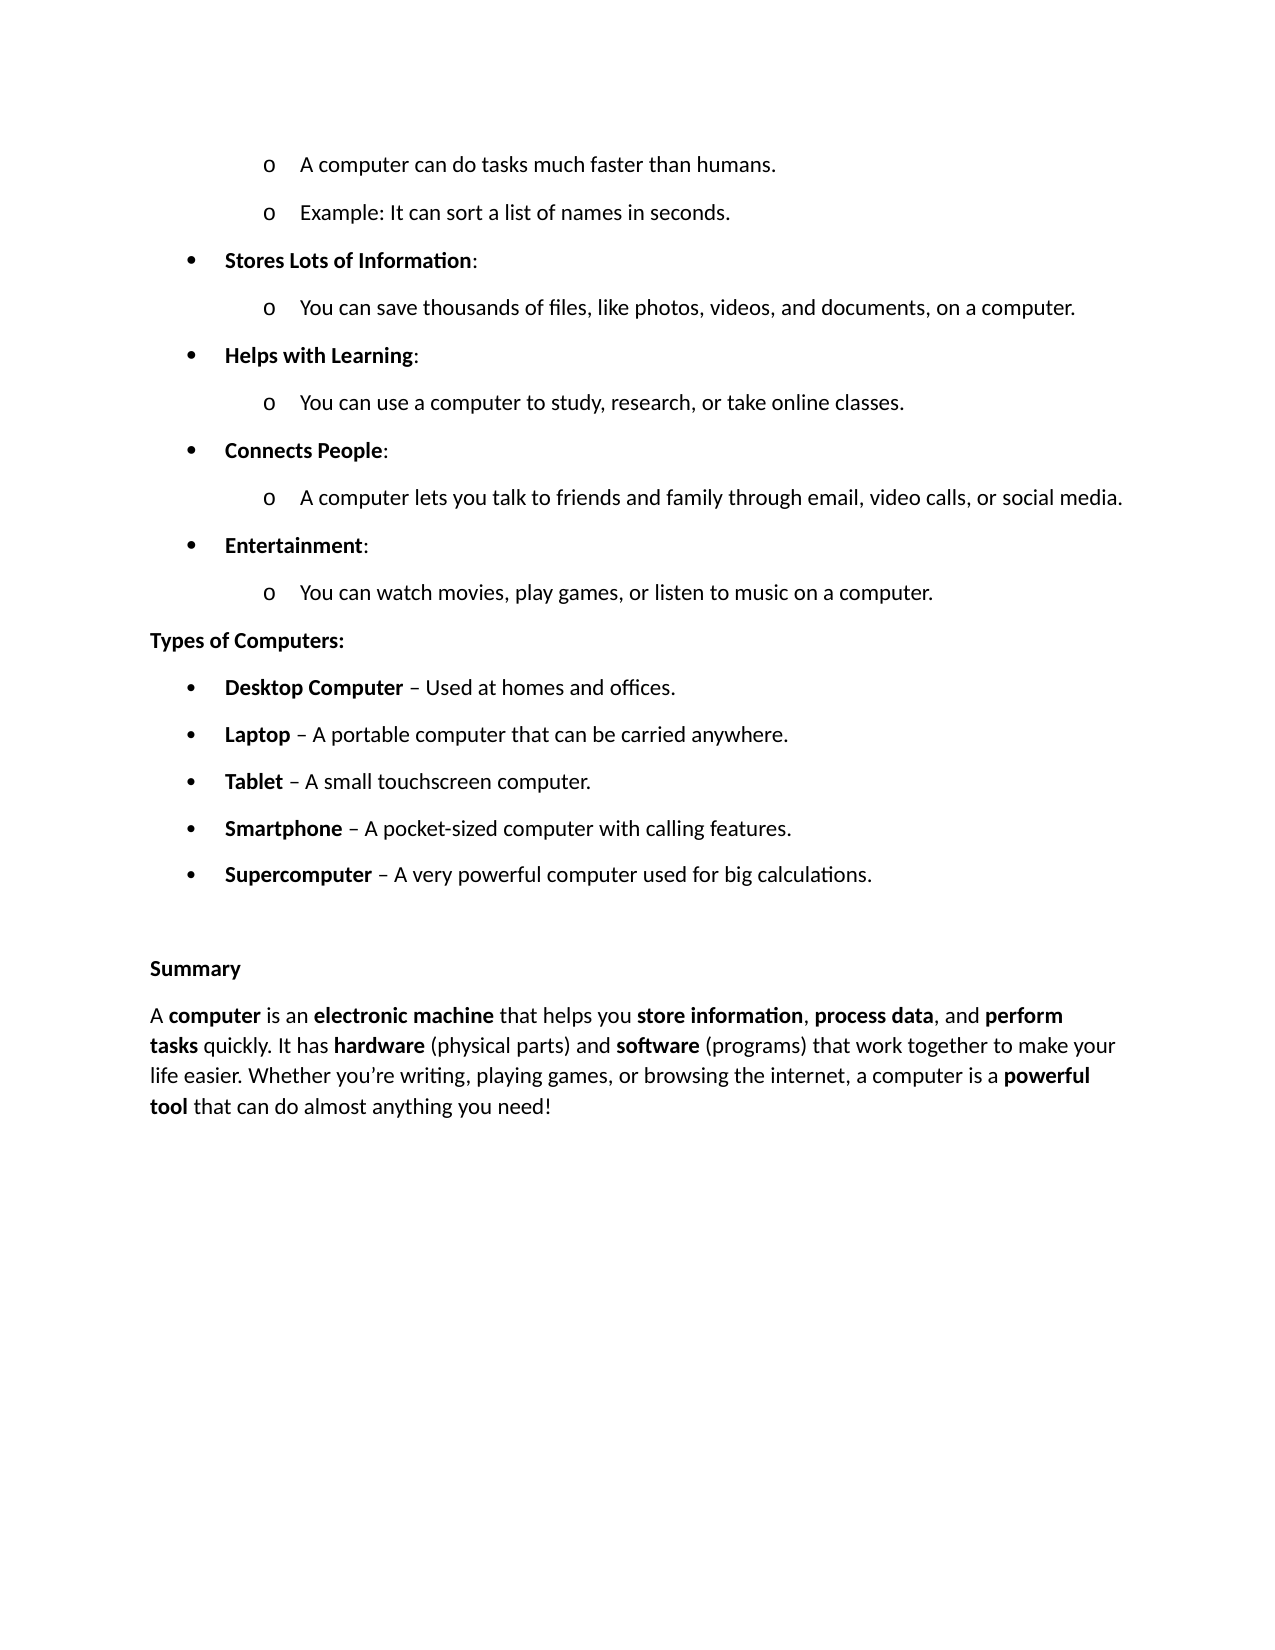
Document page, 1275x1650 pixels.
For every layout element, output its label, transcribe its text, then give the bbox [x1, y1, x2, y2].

text A computer is an electronic machine that helps you store information, process data, and perform tasks quickly. It has hardware (physical parts) and software (programs) that work together to make your life easier. Whether you’re writing, playing games, or browsing the internet, a computer is a powerful tool that can do almost anything you need! [150, 1001, 1125, 1120]
list Helps with Learning: [187, 341, 1125, 369]
list Example: It can sort a list of names in seconds. [262, 198, 1125, 227]
list Supercomputer – A very powerful computer used for big calculations. [187, 861, 1125, 889]
list Laptop – A portable computer that can be carried anywhere. [187, 720, 1125, 748]
text Types of Computers: [150, 626, 1125, 654]
list Connects People: [187, 436, 1125, 464]
list A computer lets you talk to friends and family through email, video calls, or social media. [262, 483, 1125, 512]
list Desktop Computer – Used at homes and offices. [187, 673, 1125, 701]
list Smartphone – A pocket-sized computer with calling features. [187, 814, 1125, 842]
list Tablet – A small touchscreen computer. [187, 767, 1125, 795]
list Stores Lots of Information: [187, 246, 1125, 274]
list You can use a computer to study, research, or take online classes. [262, 388, 1125, 417]
text Summary [150, 954, 1125, 982]
list Entertainment: [187, 531, 1125, 559]
list You can watch movies, play games, or listen to music on a computer. [262, 578, 1125, 607]
list A computer can do tasks much faster than humans. [262, 150, 1125, 179]
list You can save thousands of files, like photos, videos, and documents, on a computer. [262, 293, 1125, 322]
